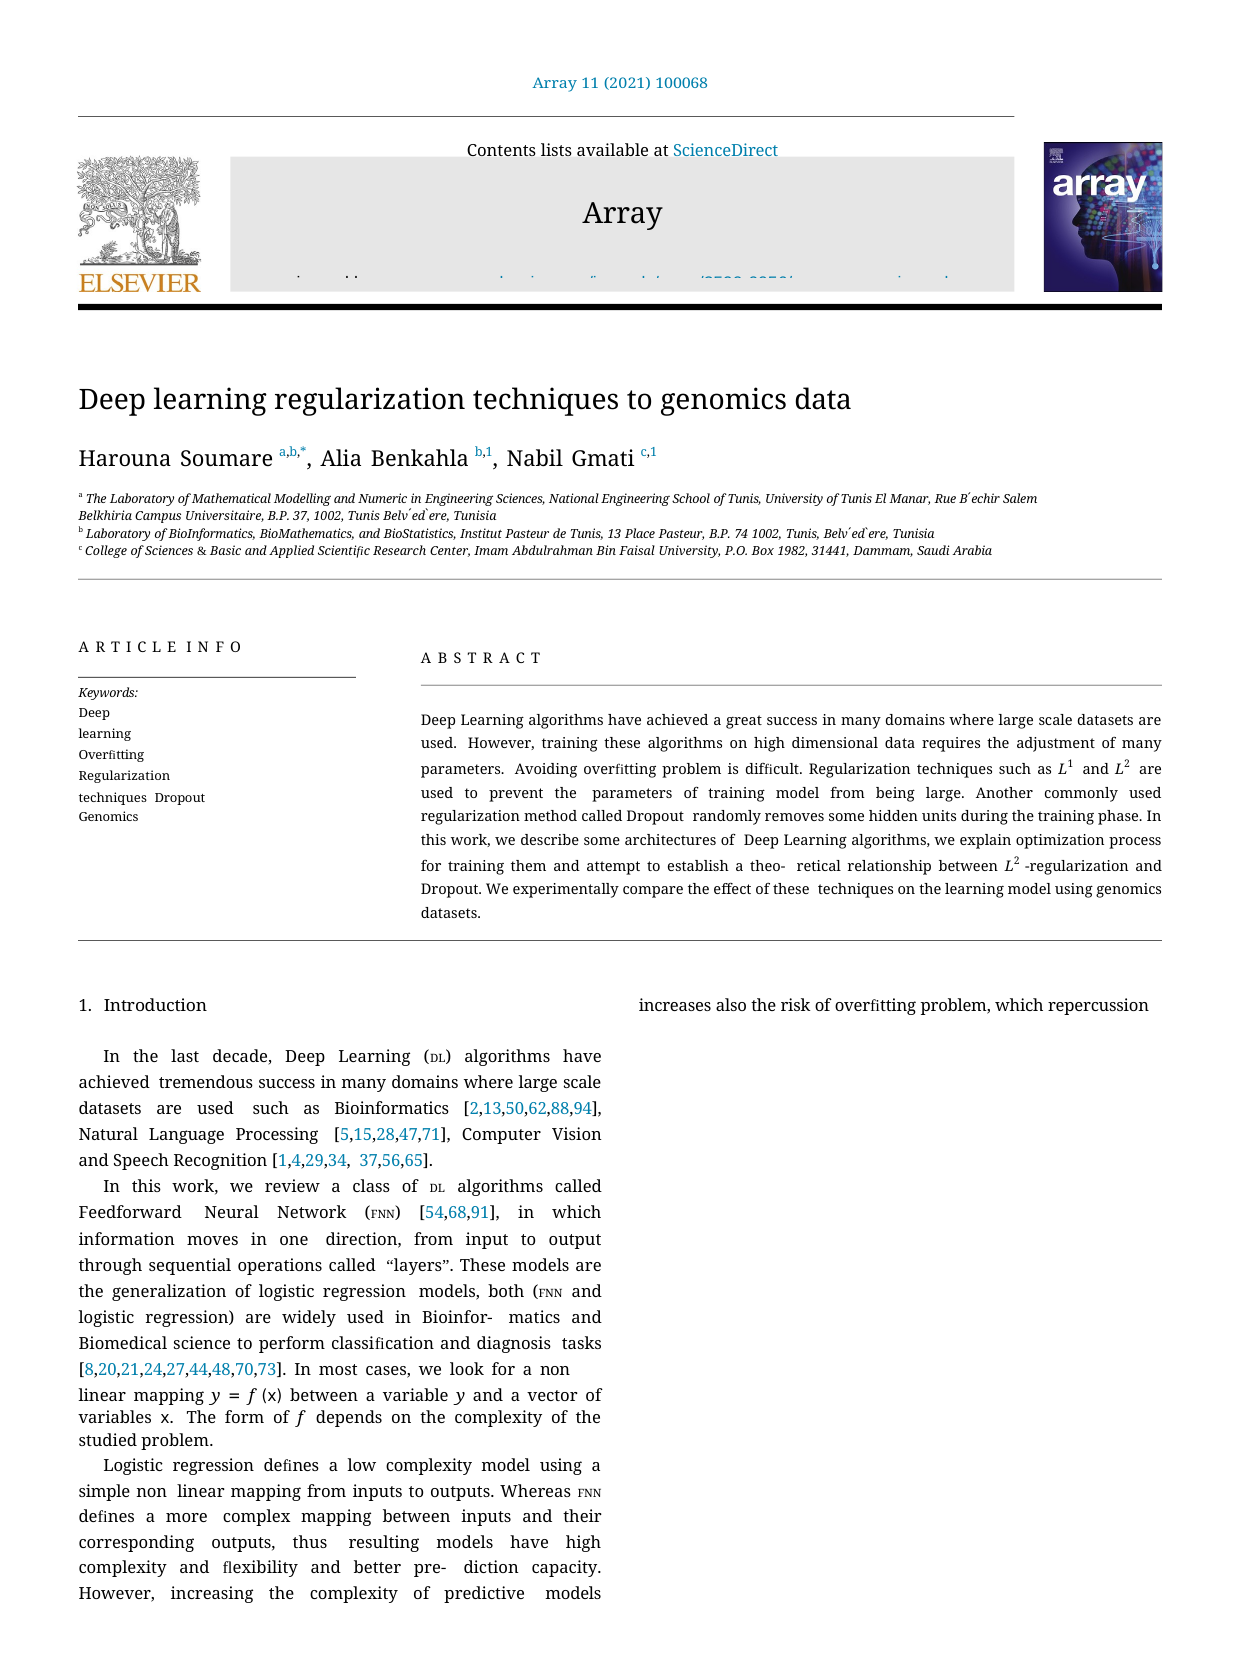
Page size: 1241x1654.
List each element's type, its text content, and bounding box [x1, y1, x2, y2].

picture [474, 446, 481, 456]
text c College of Sciences & Basic and Applied Scientific Research Center, Imam Abdulrahman Bin Faisal University, P.O. Box 1982, 31441, Dammam, Saudi Arabia [78, 542, 1178, 559]
picture [341, 1128, 348, 1134]
text A R T I C L E I N F O [78, 637, 244, 656]
text Genomics [78, 810, 244, 824]
text linear mapping y = f (x) between a variable y and a vector of variables x. The form of f depends on the complexity of the studied problem. [78, 1383, 602, 1452]
picture [1043, 142, 1163, 292]
text Logistic regression defines a low complexity model using a simple non linear mapping from inputs to outputs. Whereas FNN defines a more complex mapping between inputs and their corresponding outputs, thus resulting models have high complexity and flexibility and better pre- diction capacity. However, increasing the complexity of predictive models increases also the risk of overfitting problem, which repercussion [78, 1454, 602, 1604]
text b Laboratory of BioInformatics, BioMathematics, and BioStatistics, Institut Pasteur de Tunis, 13 Place Pasteur, B.P. 74 1002, Tunis, Belv´ed`ere, Tunisia [78, 524, 1178, 542]
text Array 11 (2021) 100068 [64, 73, 1176, 93]
picture [582, 1103, 587, 1111]
text Keywords: [78, 684, 244, 701]
picture [426, 1206, 433, 1212]
picture [363, 1128, 370, 1134]
picture [434, 1207, 439, 1215]
text Regularization techniques Dropout [78, 767, 231, 806]
text In the last decade, Deep Learning (DL) algorithms have achieved tremendous success in many domains where large scale datasets are used such as Bioinformatics [2,13,50,62,88,94], Natural Language Processing [5,15,28,47,71], Computer Vision and Speech Recognition [1,4,29,34, 37,56,65]. [78, 1045, 602, 1172]
text a The Laboratory of Mathematical Modelling and Numeric in Engineering Sciences, National Engineering School of Tunis, University of Tunis El Manar, Rue B´echir Salem Belkhiria Campus Universitaire, B.P. 37, 1002, Tunis Belv´ed`ere, Tunisia [78, 490, 1052, 524]
list Introduction [78, 994, 606, 1017]
picture [197, 1364, 203, 1372]
text Deep learning Overfitting [78, 704, 161, 763]
text Deep learning regularization techniques to genomics data [78, 379, 1178, 417]
picture [337, 1155, 342, 1163]
text Deep Learning algorithms have achieved a great success in many domains where large scale datasets are used. However, training these algorithms on high dimensional data requires the adjustment of many parameters. Avoiding overfitting problem is difficult. Regularization techniques such as L1 and L2 are used to prevent the parameters of training model from being large. Another commonly used regularization method called Dropout randomly removes some hidden units during the training phase. In this work, we describe some architectures of Deep Learning algorithms, we explain optimization process for training them and attempt to establish a theo- retical relationship between L2 -regularization and Dropout. We experimentally compare the effect of these techniques on the learning model using genomics datasets. [421, 709, 1162, 922]
picture [212, 1364, 217, 1372]
picture [382, 1154, 389, 1160]
picture [189, 1364, 194, 1372]
picture [76, 155, 202, 292]
picture [414, 1154, 421, 1160]
picture [291, 1155, 296, 1163]
picture [399, 1129, 404, 1137]
text A B S T R A C T [421, 648, 1178, 668]
picture [732, 144, 738, 154]
text Harouna Soumare a,b,*, Alia Benkahla b,1, Nabil Gmati c,1 [78, 443, 1178, 473]
picture [153, 1364, 158, 1372]
text In this work, we review a class of DL algorithms called Feedforward Neural Network (FNN) [54,68,91], in which information moves in one direction, from input to output through sequential operations called “layers”. These models are the generalization of logistic regression models, both (FNN and logistic regression) are widely used in Bioinfor- matics and Biomedical science to perform classification and diagnosis tasks [8,20,21,24,27,44,48,70,73]. In most cases, we look for a non [78, 1175, 602, 1380]
